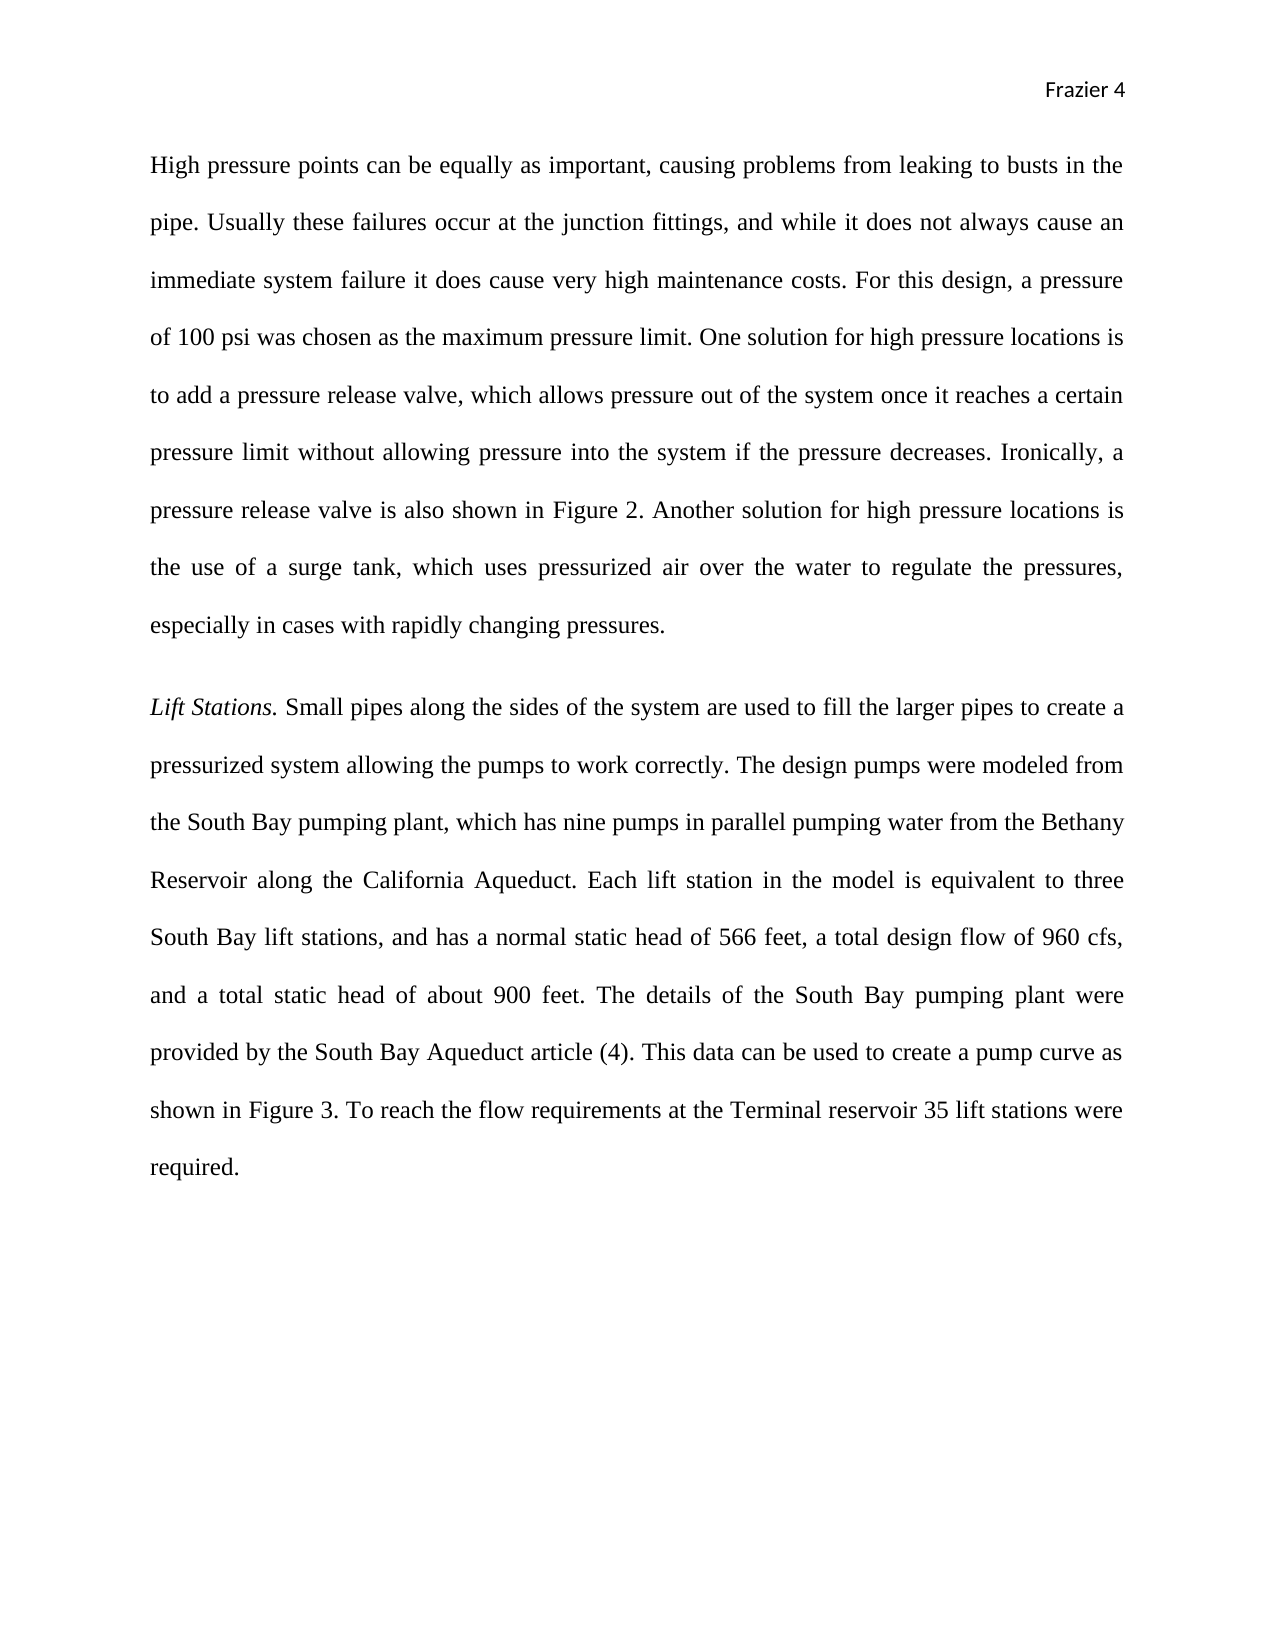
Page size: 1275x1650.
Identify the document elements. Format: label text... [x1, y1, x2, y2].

text Lift Stations. Small pipes along the sides of the system are used to fill the larger pipes to create a pressurized system allowing the pumps to work correctly. The design pumps were modeled from the South Bay pumping plant, which has nine pumps in parallel pumping water from the Bethany Reservoir along the California Aqueduct. Each lift station in the model is equivalent to three South Bay lift stations, and has a normal static head of 566 feet, a total design flow of 960 cfs, and a total static head of about 900 feet. The details of the South Bay pumping plant were provided by the South Bay Aqueduct article (4). This data can be used to create a pump curve as shown in Figure 3. To reach the flow requirements at the Terminal reservoir 35 lift stations were required. [150, 692, 1125, 1181]
text High pressure points can be equally as important, causing problems from leaking to busts in the pipe. Usually these failures occur at the junction fittings, and while it does not always cause an immediate system failure it does cause very high maintenance costs. For this design, a pressure of 100 psi was chosen as the maximum pressure limit. One solution for high pressure locations is to add a pressure release valve, which allows pressure out of the system once it reaches a certain pressure limit without allowing pressure into the system if the pressure decreases. Ironically, a pressure release valve is also shown in Figure 2. Another solution for high pressure locations is the use of a surge tank, which uses pressurized air over the water to regulate the pressures, especially in cases with rapidly changing pressures. [150, 150, 1125, 639]
